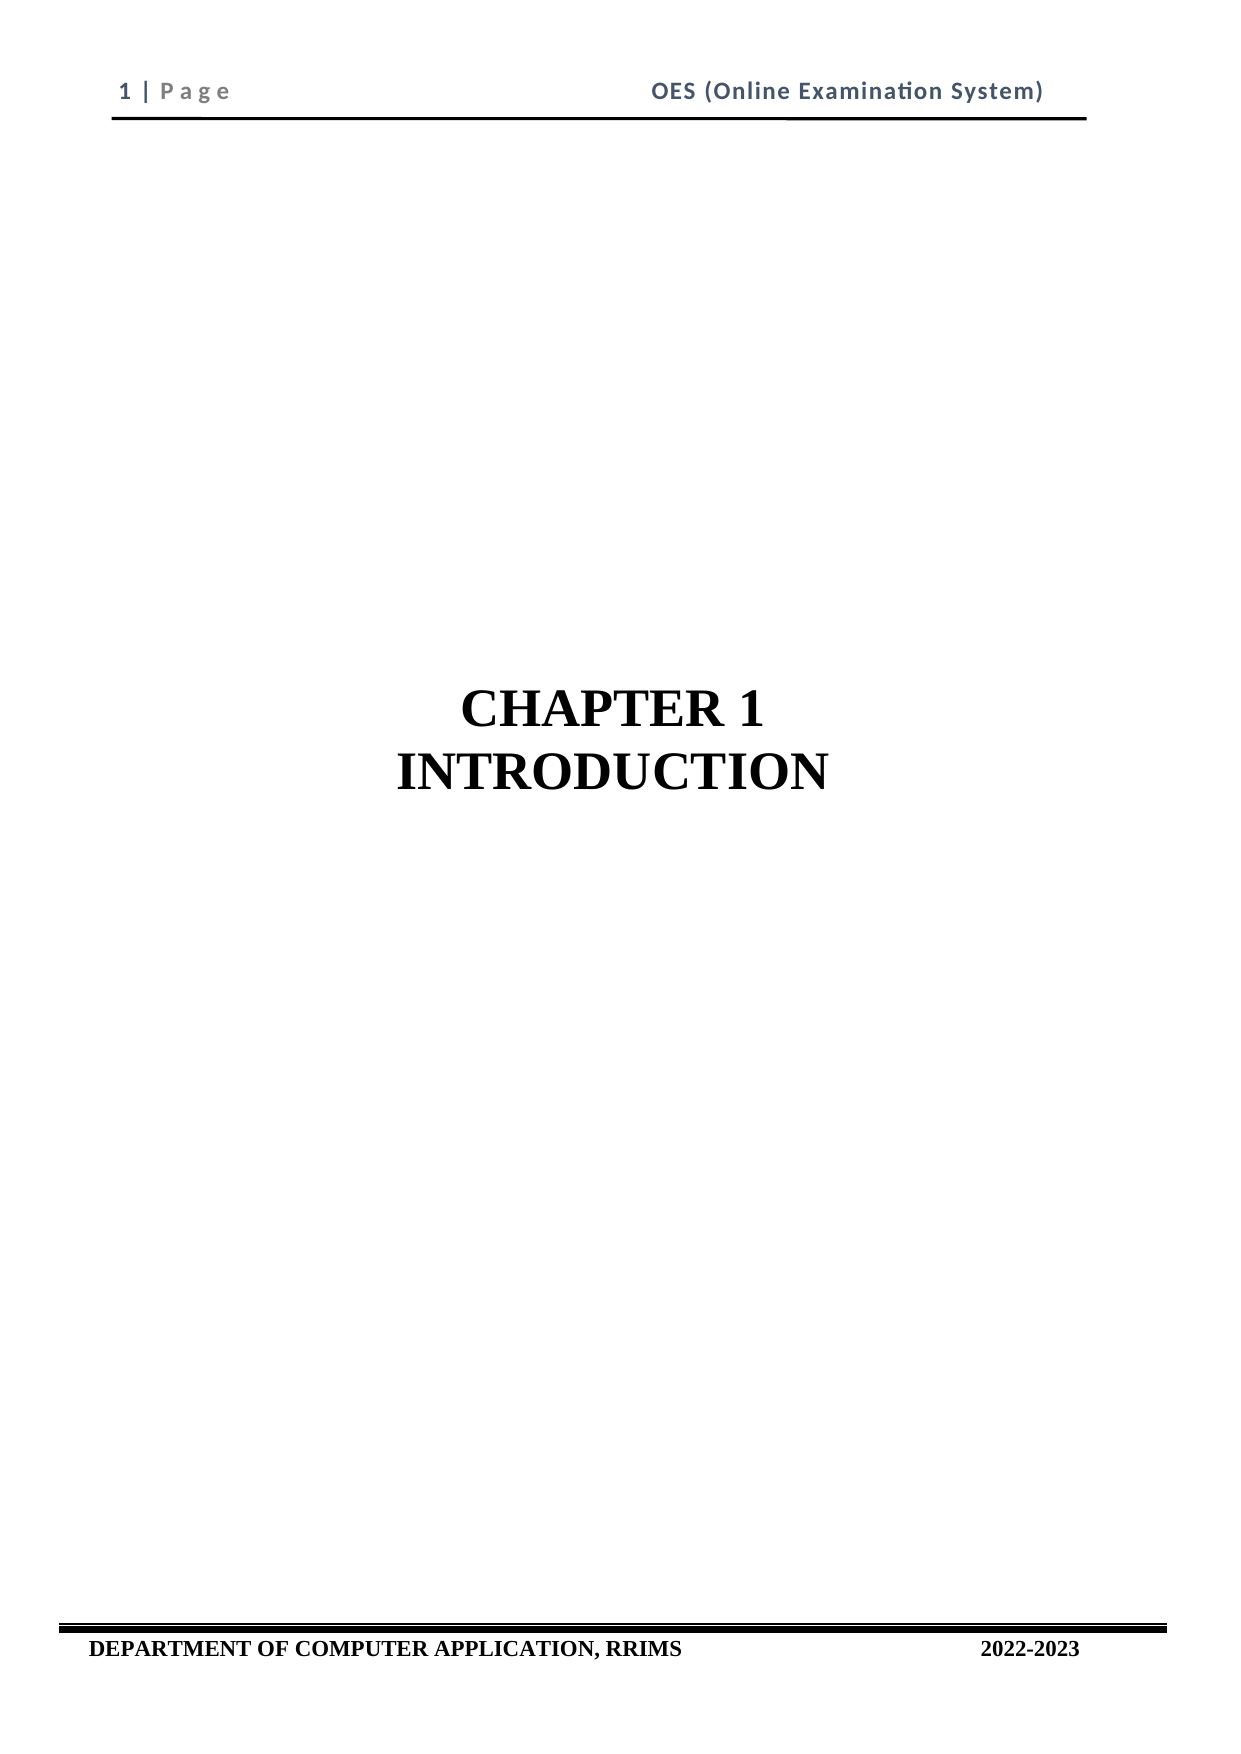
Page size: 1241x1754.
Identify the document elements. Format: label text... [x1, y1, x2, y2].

text INTRODUCTION [118, 739, 1107, 801]
text CHAPTER 1 [118, 676, 1107, 739]
